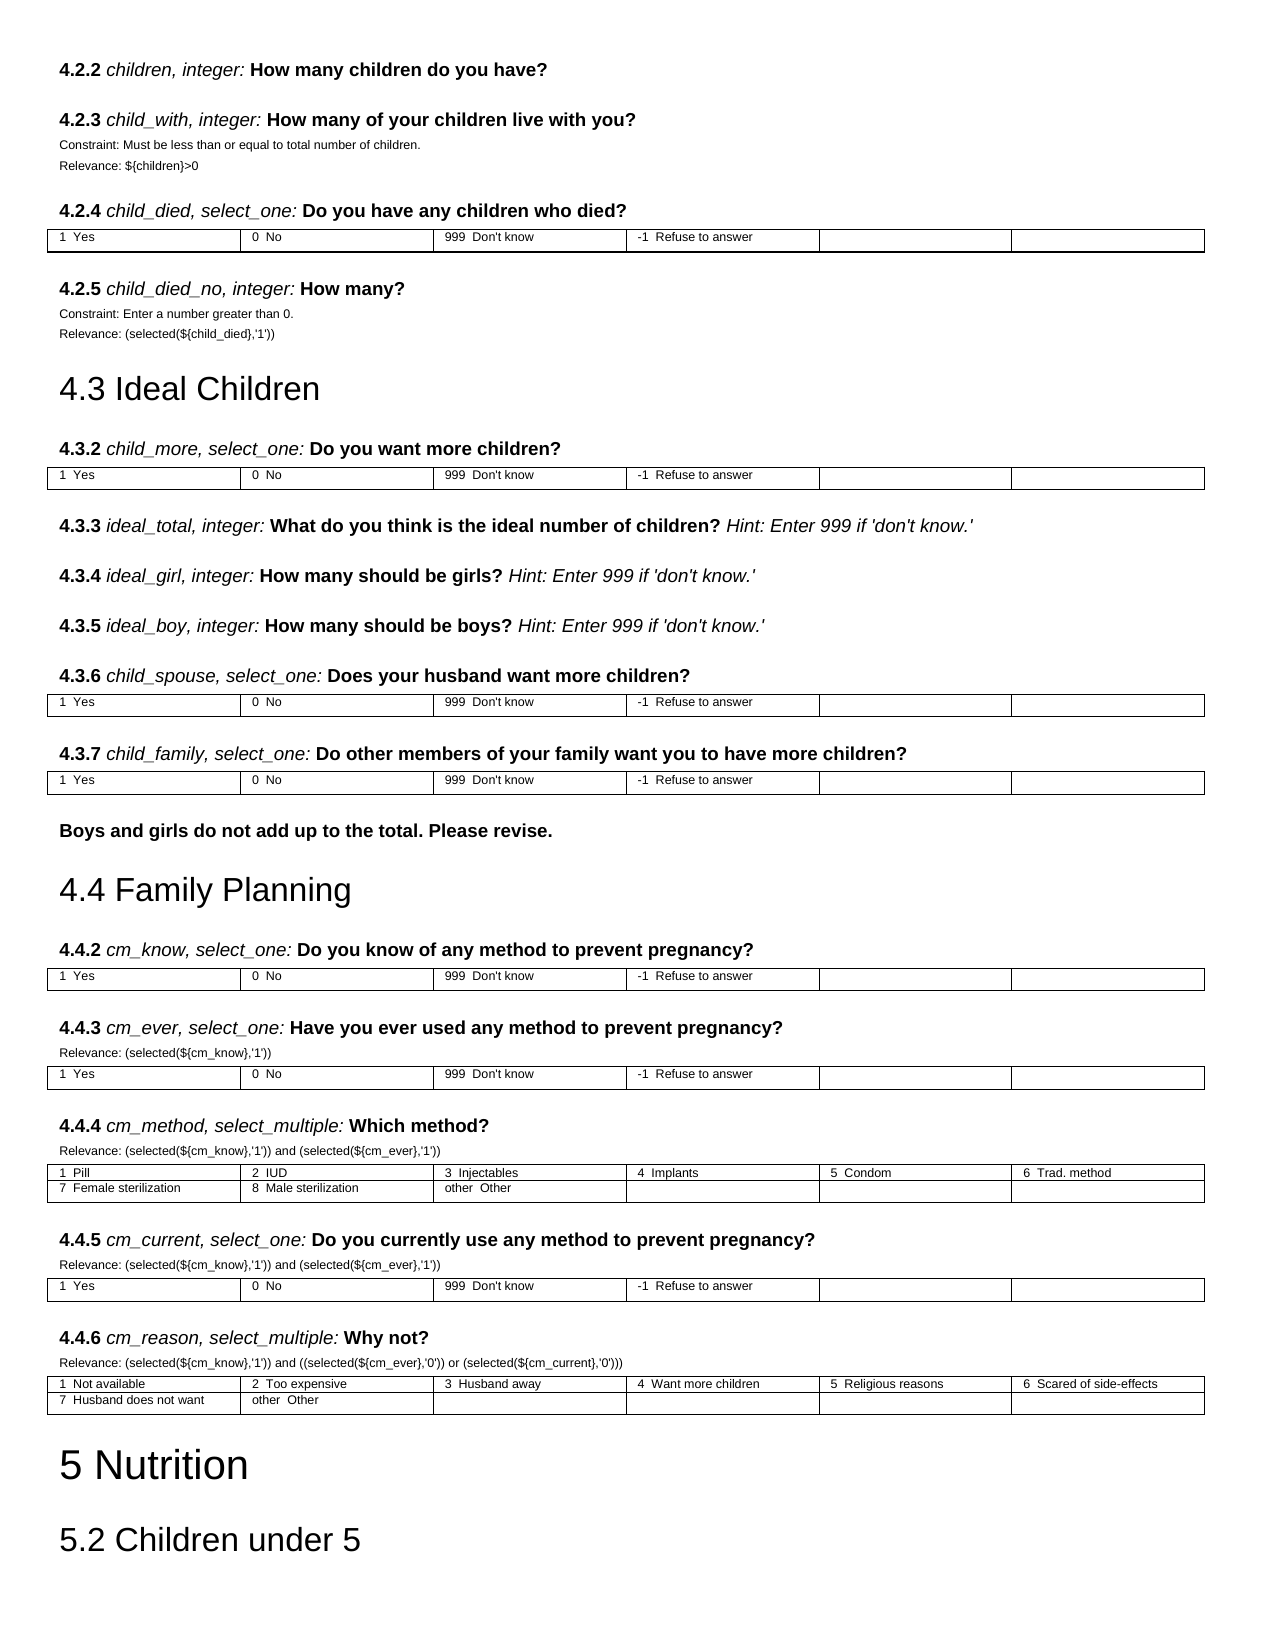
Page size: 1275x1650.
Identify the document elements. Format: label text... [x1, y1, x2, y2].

table_header 999 Don't know [434, 230, 626, 251]
table_header [1012, 969, 1204, 990]
table_header -1 Refuse to answer [627, 230, 819, 251]
text 4.4.3 cm_ever, select_one: Have you ever used any method to prevent pregnancy? [59, 1016, 1216, 1038]
table_header 0 No [241, 230, 433, 251]
table_header 2 Too expensive [241, 1377, 433, 1392]
table_header [820, 969, 1011, 990]
table_header 5 Condom [820, 1165, 1011, 1180]
text 5 Nutrition [59, 1440, 1216, 1488]
text Relevance: (selected(${cm_know},'1')) and (selected(${cm_ever},'1')) [59, 1144, 1216, 1158]
table_header [1012, 1067, 1204, 1089]
text 4.3.2 child_more, select_one: Do you want more children? [59, 438, 1216, 459]
table_header 999 Don't know [434, 468, 626, 489]
table_cell 8 Male sterilization [241, 1181, 433, 1202]
table_header 1 Yes [48, 230, 240, 251]
table_header -1 Refuse to answer [627, 969, 819, 990]
table_header 999 Don't know [434, 1279, 626, 1301]
text 4.3.5 ideal_boy, integer: How many should be boys? Hint: Enter 999 if 'don't know.' [59, 615, 1216, 636]
text 4.3.6 child_spouse, select_one: Does your husband want more children? [59, 665, 1216, 686]
table_cell [1012, 1181, 1204, 1202]
text 4.3.7 child_family, select_one: Do other members of your family want you to have more children? [59, 742, 1216, 764]
table_header -1 Refuse to answer [627, 772, 819, 794]
table_header 0 No [241, 468, 433, 489]
table_header 0 No [241, 772, 433, 794]
table_header -1 Refuse to answer [627, 468, 819, 489]
text 4.2.5 child_died_no, integer: How many? [59, 277, 1216, 299]
table_header [1012, 468, 1204, 489]
table_header 6 Scared of side-effects [1012, 1377, 1204, 1392]
table_header 1 Yes [48, 772, 240, 794]
table_header 4 Want more children [627, 1377, 819, 1392]
table_header 1 Pill [48, 1165, 240, 1180]
table_header 1 Yes [48, 1067, 240, 1089]
text Relevance: (selected(${cm_know},'1')) and ((selected(${cm_ever},'0')) or (selected(${cm_current},'0'))) [59, 1356, 1216, 1370]
table_cell [627, 1181, 819, 1202]
table_header 1 Yes [48, 468, 240, 489]
text 4.2.3 child_with, integer: How many of your children live with you? [59, 109, 1216, 130]
table_header 0 No [241, 969, 433, 990]
table_header [820, 230, 1011, 251]
table_header 1 Yes [48, 695, 240, 716]
table_header [1012, 695, 1204, 716]
table_header 1 Yes [48, 969, 240, 990]
table_header 3 Injectables [434, 1165, 626, 1180]
text Relevance: (selected(${cm_know},'1')) and (selected(${cm_ever},'1')) [59, 1257, 1216, 1272]
table_cell 7 Husband does not want [48, 1393, 240, 1414]
table_cell [1012, 1393, 1204, 1414]
table_header 999 Don't know [434, 695, 626, 716]
text Relevance: (selected(${child_died},'1')) [59, 327, 1216, 341]
text 5.2 Children under 5 [59, 1520, 1216, 1559]
text Relevance: (selected(${cm_know},'1')) [59, 1045, 1216, 1060]
text 4.4.2 cm_know, select_one: Do you know of any method to prevent pregnancy? [59, 939, 1216, 960]
table_cell [820, 1393, 1011, 1414]
table_header [1012, 772, 1204, 794]
text Relevance: ${children}>0 [59, 158, 1216, 173]
table_header [820, 468, 1011, 489]
table_header -1 Refuse to answer [627, 1279, 819, 1301]
text 4.4.4 cm_method, select_multiple: Which method? [59, 1115, 1216, 1136]
table_header 1 Yes [48, 1279, 240, 1301]
text 4.3 Ideal Children [59, 368, 1216, 407]
table_header -1 Refuse to answer [627, 695, 819, 716]
table_cell [434, 1393, 626, 1414]
table_header 999 Don't know [434, 772, 626, 794]
text Constraint: Enter a number greater than 0. [59, 306, 1216, 321]
table_cell other Other [434, 1181, 626, 1202]
table_header 0 No [241, 695, 433, 716]
table_header [820, 1279, 1011, 1301]
table_cell 7 Female sterilization [48, 1181, 240, 1202]
table_cell [627, 1393, 819, 1414]
table_header [1012, 230, 1204, 251]
text 4.2.4 child_died, select_one: Do you have any children who died? [59, 200, 1216, 221]
table_header [820, 1067, 1011, 1089]
text Boys and girls do not add up to the total. Please revise. [59, 820, 1216, 841]
table_header 5 Religious reasons [820, 1377, 1011, 1392]
table_header [1012, 1279, 1204, 1301]
table_header -1 Refuse to answer [627, 1067, 819, 1089]
table_cell other Other [241, 1393, 433, 1414]
table_header 3 Husband away [434, 1377, 626, 1392]
table_header 0 No [241, 1279, 433, 1301]
table_header 1 Not available [48, 1377, 240, 1392]
table_header 6 Trad. method [1012, 1165, 1204, 1180]
table_header [820, 695, 1011, 716]
text 4.3.3 ideal_total, integer: What do you think is the ideal number of children? Hint: Enter 999 if 'don't know.' [59, 515, 1216, 537]
table_header 2 IUD [241, 1165, 433, 1180]
table_header [820, 772, 1011, 794]
text 4.2.2 children, integer: How many children do you have? [59, 59, 1216, 81]
table_header 999 Don't know [434, 969, 626, 990]
text Constraint: Must be less than or equal to total number of children. [59, 138, 1216, 152]
text 4.4.6 cm_reason, select_multiple: Why not? [59, 1327, 1216, 1348]
text 4.3.4 ideal_girl, integer: How many should be girls? Hint: Enter 999 if 'don't know.' [59, 565, 1216, 587]
text 4.4.5 cm_current, select_one: Do you currently use any method to prevent pregnancy? [59, 1228, 1216, 1250]
text 4.4 Family Planning [59, 870, 1216, 908]
table_header 0 No [241, 1067, 433, 1089]
table_cell [820, 1181, 1011, 1202]
table_header 4 Implants [627, 1165, 819, 1180]
table_header 999 Don't know [434, 1067, 626, 1089]
